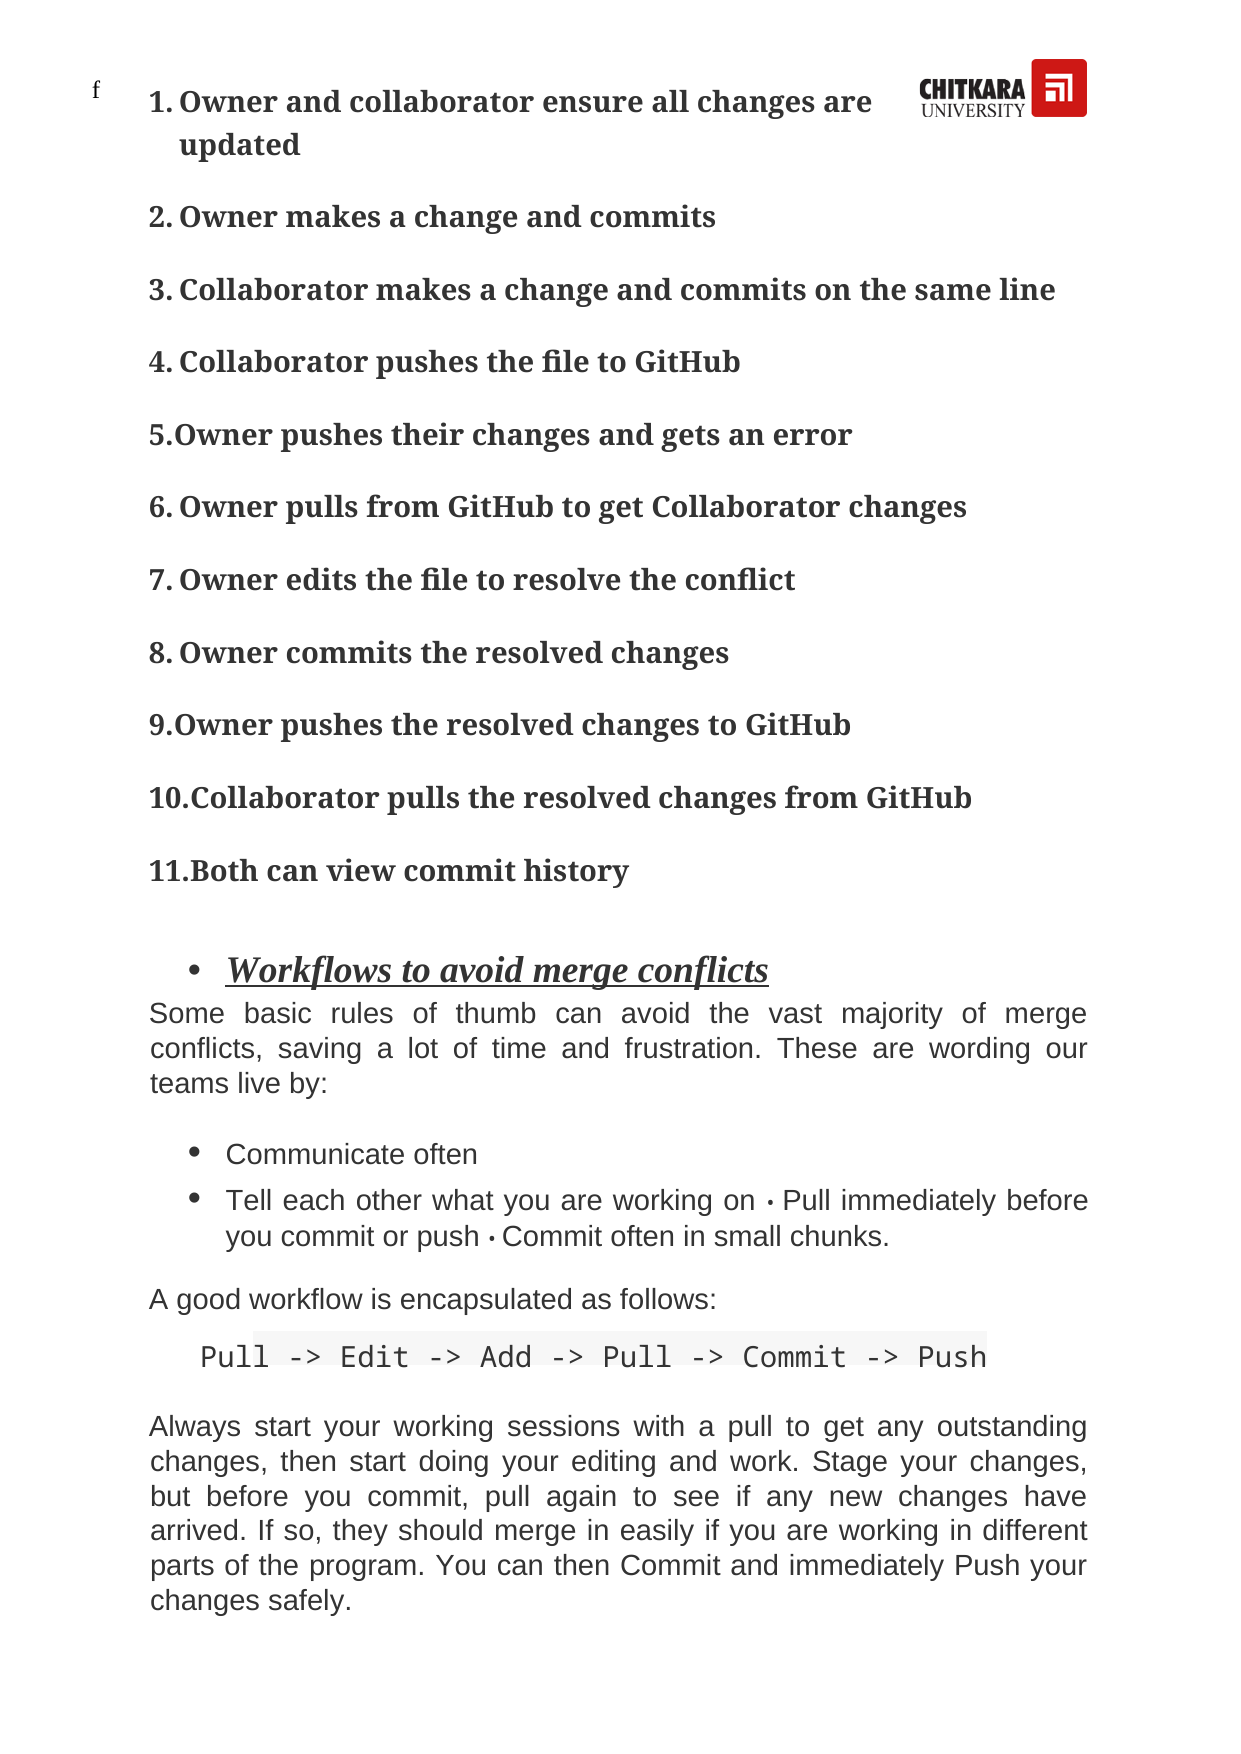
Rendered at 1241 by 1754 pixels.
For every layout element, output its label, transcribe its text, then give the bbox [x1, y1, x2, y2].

list Owner pulls from GitHub to get Collaborator changes [149, 487, 1179, 526]
list Both can view commit history [149, 850, 1179, 889]
list Collaborator pushes the file to GitHub [149, 342, 1179, 381]
list Collaborator makes a change and commits on the same line [149, 269, 1179, 309]
list Owner commits the resolved changes [149, 632, 1179, 672]
list Communicate often [188, 1129, 1089, 1173]
text 9.Owner pushes the resolved changes to GitHub [149, 704, 1179, 744]
list Collaborator pulls the resolved changes from GitHub [149, 777, 1179, 817]
list Owner edits the file to resolve the conflict [149, 559, 1179, 599]
text Pull -> Edit -> Add -> Pull -> Commit -> Push [91, 1336, 987, 1376]
list Owner and collaborator ensure all changes are updated [149, 81, 1179, 163]
list Tell each other what you are working on • Pull immediately before you commit or push • Commit often in small chunks. [188, 1175, 1089, 1253]
text 5.Owner pushes their changes and gets an error [149, 414, 1179, 454]
list Workflows to avoid merge conflicts [188, 947, 1089, 991]
picture [919, 59, 1090, 81]
text A good workflow is encapsulated as follows: [149, 1282, 1089, 1316]
text Always start your working sessions with a pull to get any outstanding changes, then start doing your editing and work. Stage your changes, but before you commit, pull again to see if any new changes have arrived. If so, they should merge in easily if you are working in different parts of the program. You can then Commit and immediately Push your changes safely. [149, 1409, 1089, 1617]
list Owner makes a change and commits [149, 196, 1179, 236]
text Some basic rules of thumb can avoid the vast majority of merge conflicts, saving a lot of time and frustration. These are wording our teams live by: [149, 996, 1089, 1099]
